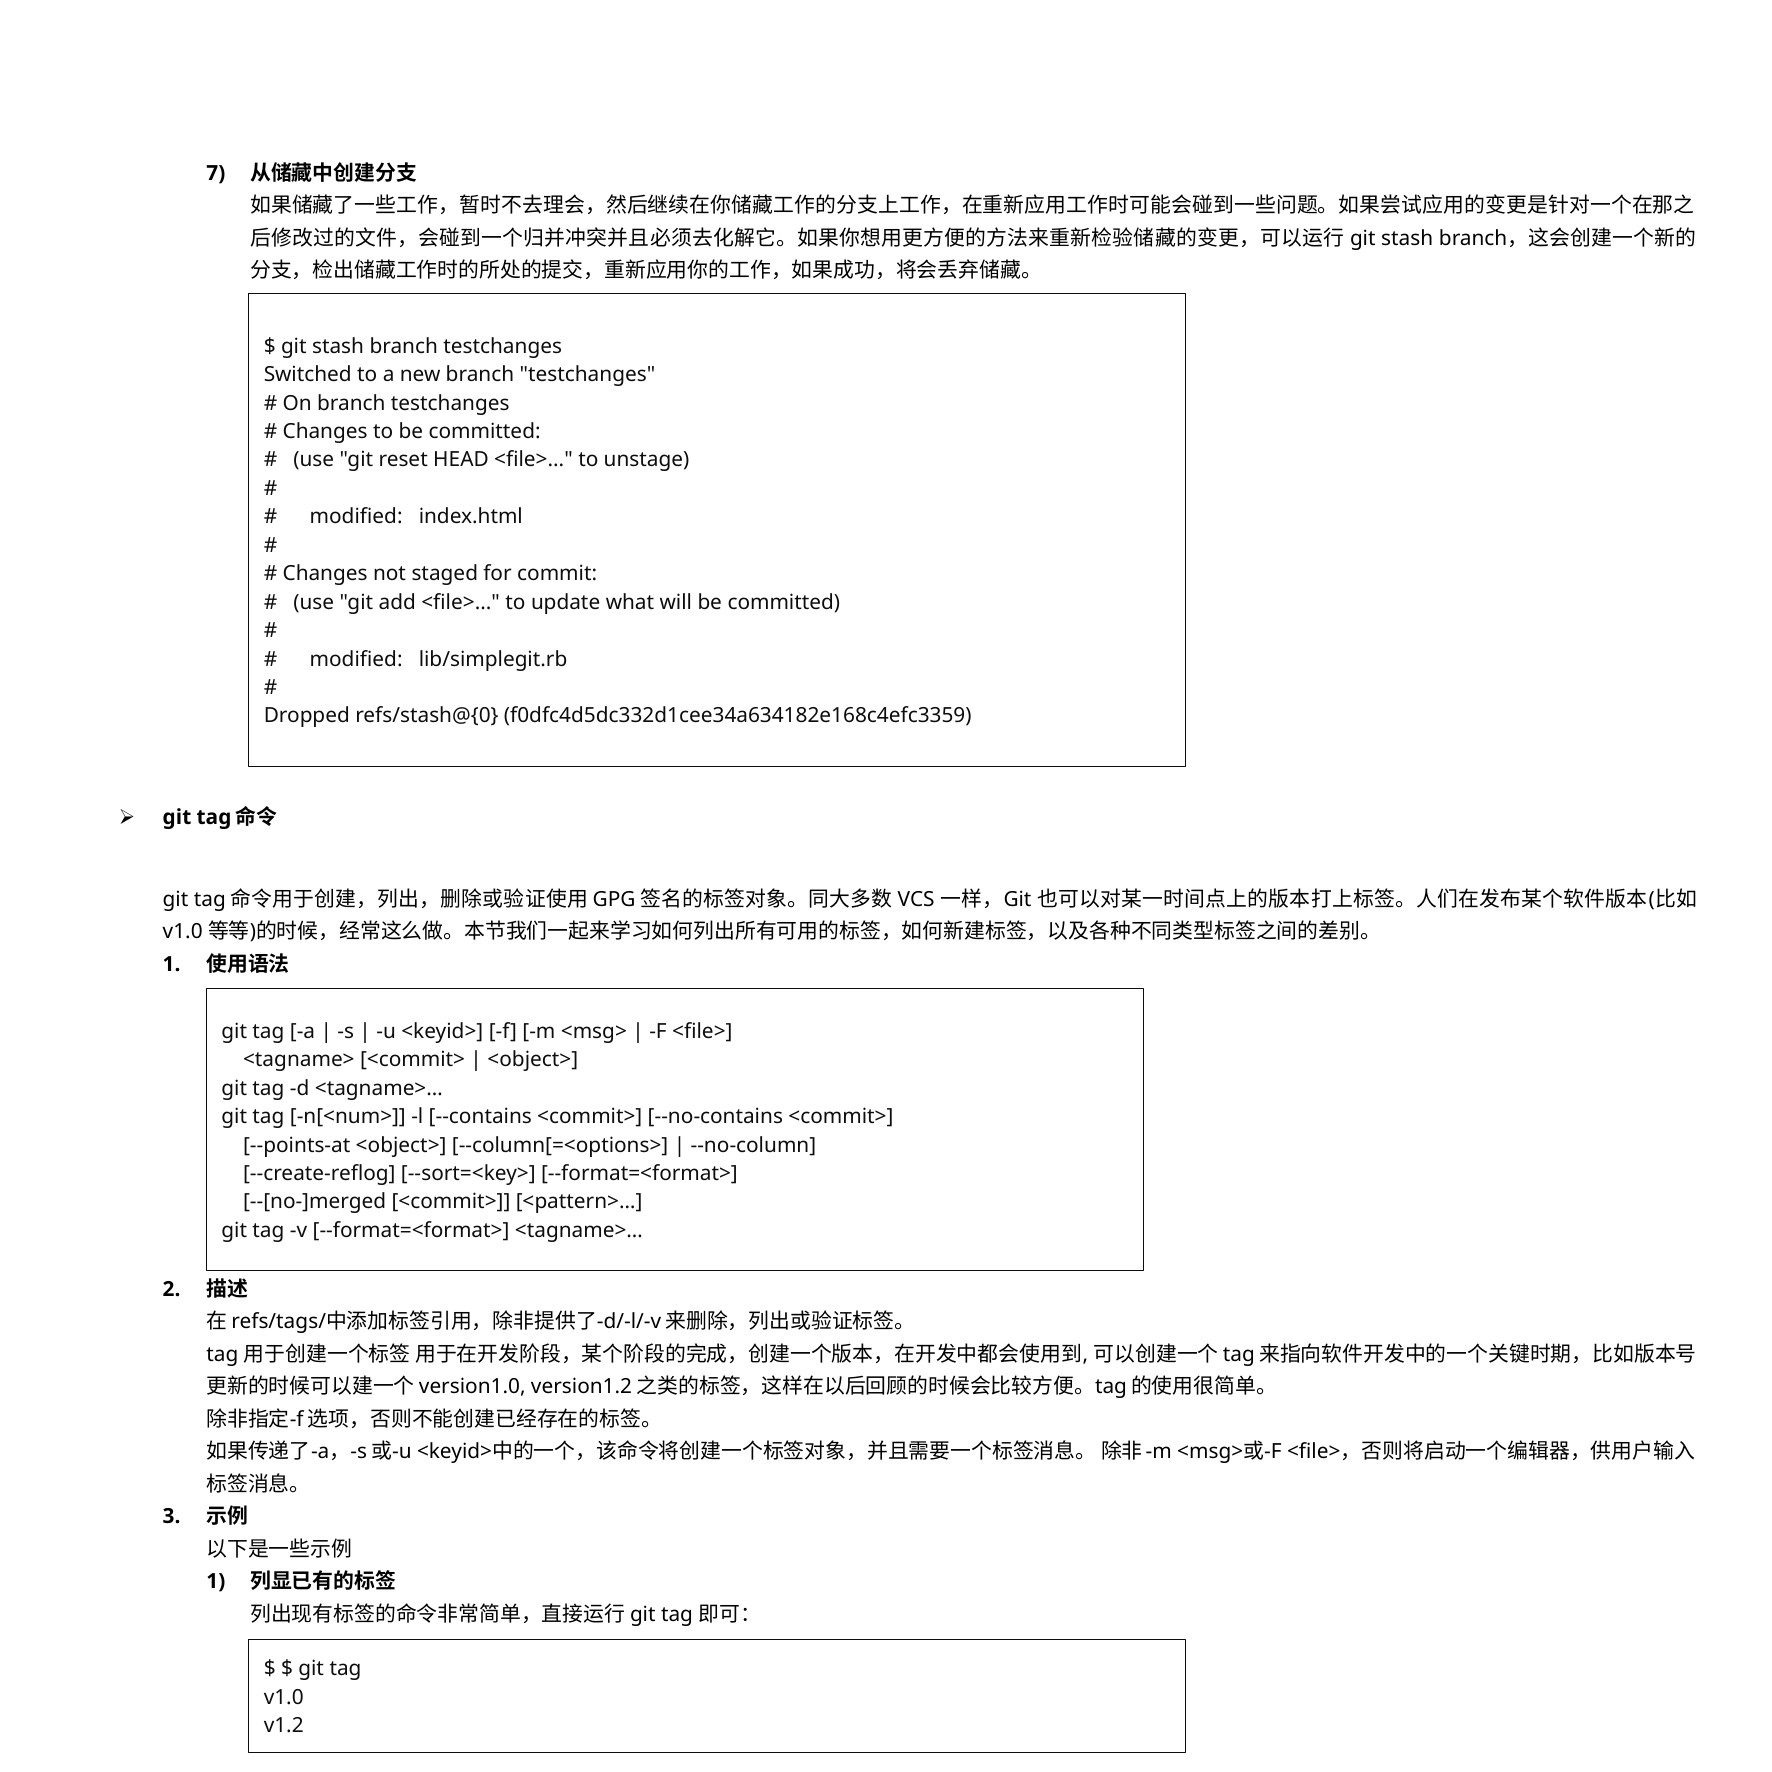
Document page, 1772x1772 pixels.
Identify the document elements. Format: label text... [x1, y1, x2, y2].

text 在refs/tags/中添加标签引用，除非提供了-d/-l/-v来删除，列出或验证标签。 [206, 1303, 1697, 1336]
list 如果储藏了一些工作，暂时不去理会，然后继续在你储藏工作的分支上工作，在重新应用工作时可能会碰到一些问题。如果尝试应用的变更是针对一个在那之后修改过的文件，会碰到一个归并冲突并且必须去化解它。如果你想用更方便的方法来重新检验储藏的变更，可以运行 git stash branch，这会创建一个新的分支，检出储藏工作时的所处的提交，重新应用你的工作，如果成功，将会丢弃储藏。 [250, 187, 1697, 285]
list 从储藏中创建分支 [206, 155, 1697, 187]
list 列显已有的标签 [206, 1563, 1697, 1596]
text 以下是一些示例 [206, 1531, 1697, 1563]
text tag 用于创建一个标签 用于在开发阶段，某个阶段的完成，创建一个版本，在开发中都会使用到, 可以创建一个tag来指向软件开发中的一个关键时期，比如版本号更新的时候可以建一个version1.0, version1.2之类的标签，这样在以后回顾的时候会比较方便。tag的使用很简单。 [206, 1336, 1697, 1401]
text git tag命令用于创建，列出，删除或验证使用GPG签名的标签对象。同大多数 VCS 一样，Git 也可以对某一时间点上的版本打上标签。人们在发布某个软件版本(比如 v1.0 等等)的时候，经常这么做。本节我们一起来学习如何列出所有可用的标签，如何新建标签，以及各种不同类型标签之间的差别。 [162, 881, 1697, 946]
subtitle git tag命令 [119, 799, 1697, 832]
list 示例 [162, 1498, 1697, 1531]
text 如果传递了-a，-s或-u <keyid>中的一个，该命令将创建一个标签对象，并且需要一个标签消息。 除非-m <msg>或-F <file>，否则将启动一个编辑器，供用户输入标签消息。 [206, 1433, 1697, 1498]
list 使用语法 [162, 946, 1697, 978]
text 除非指定-f选项，否则不能创建已经存在的标签。 [206, 1401, 1697, 1433]
text 列出现有标签的命令非常简单，直接运行 git tag 即可： [206, 1596, 1697, 1628]
list 描述 [162, 1271, 1697, 1303]
